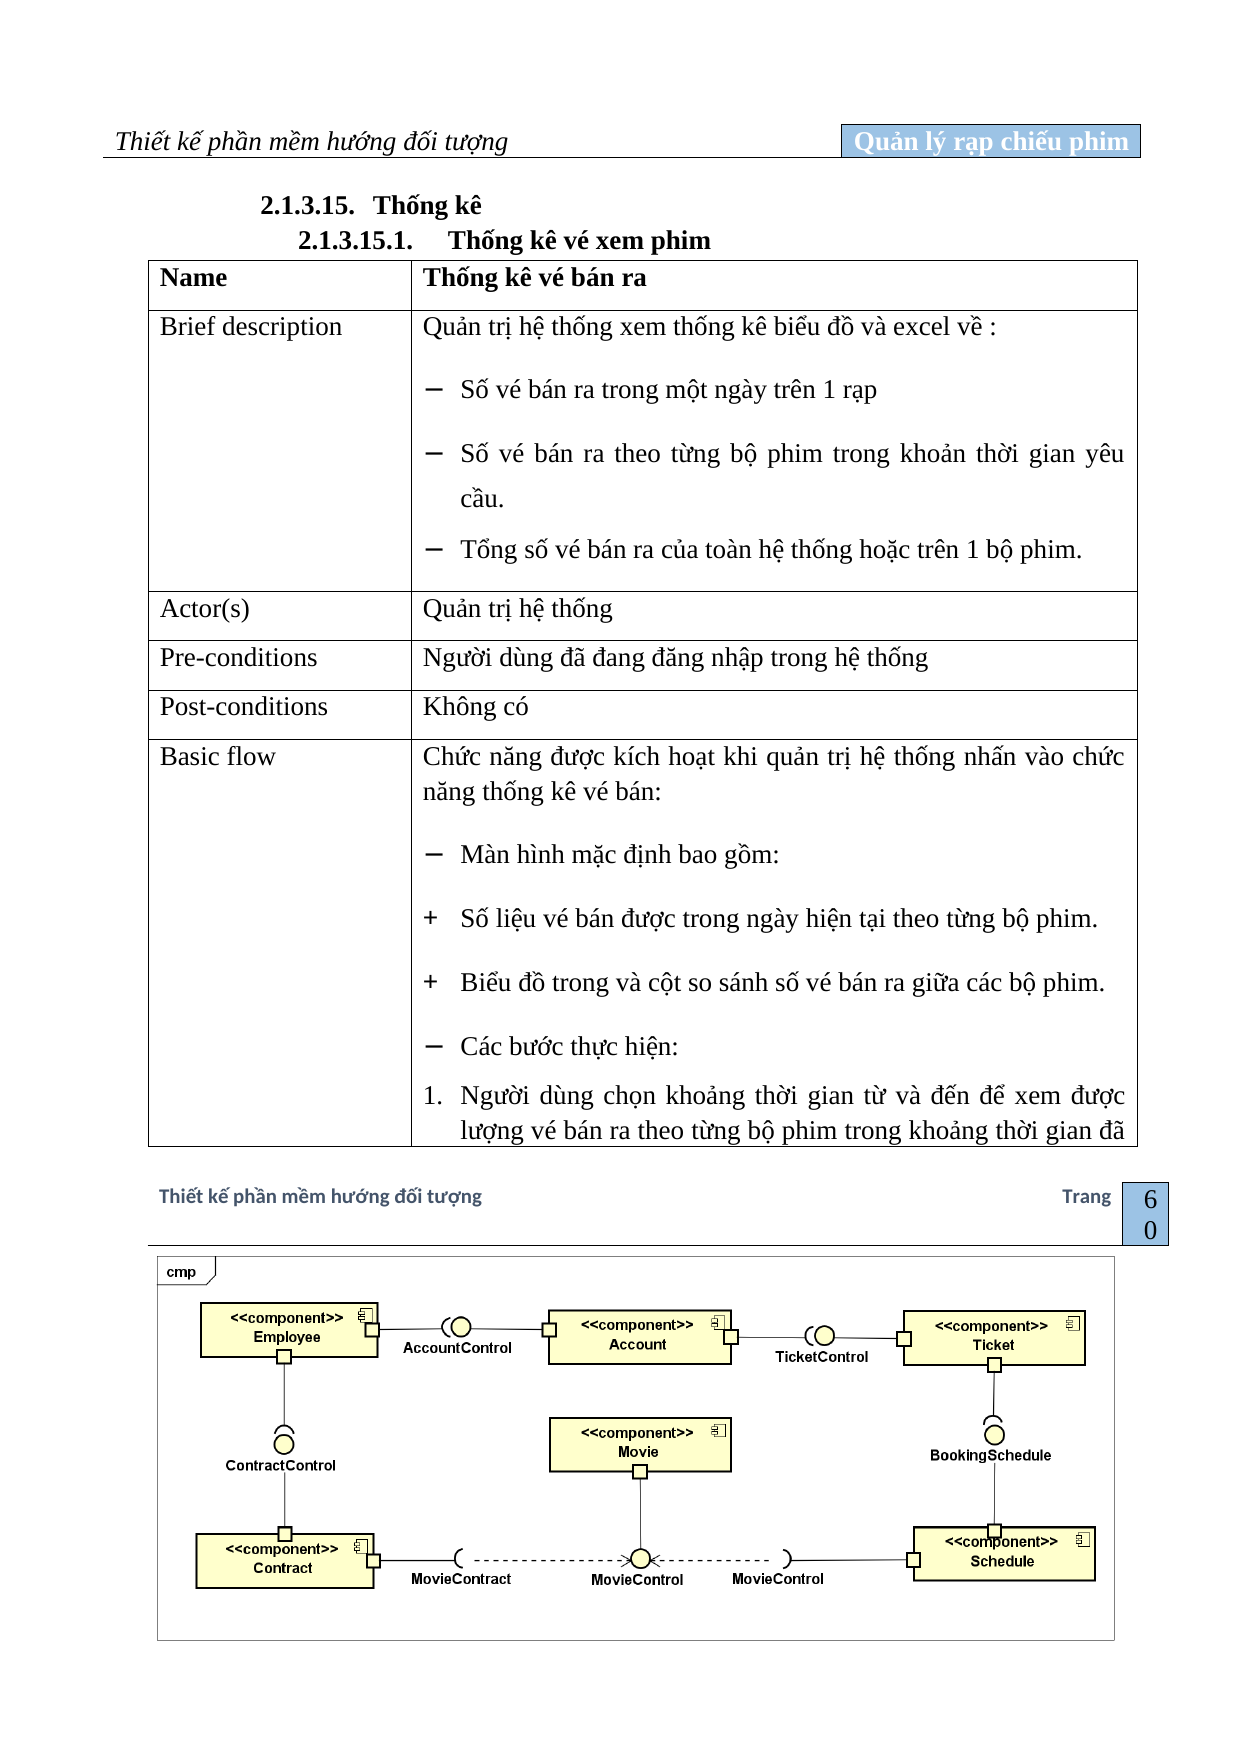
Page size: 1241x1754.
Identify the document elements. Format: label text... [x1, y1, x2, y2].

table_cell Quản trị hệ thống [412, 592, 1137, 640]
table_header Thống kê vé bán ra [412, 261, 1137, 309]
table_cell Post-conditions [149, 691, 411, 739]
list Thống kê vé xem phim [298, 224, 1122, 256]
picture [147, 1246, 1123, 1649]
table_cell Basic flow [149, 740, 411, 1146]
table_cell Chức năng được kích hoạt khi quản trị hệ thống nhấn vào chức năng thống kê vé bán: Màn hình mặc định bao gồm: Số liệu vé bán được trong ngày hiện tại theo từng bộ phim. Biểu đồ trong và cột so sánh số vé bán ra giữa các bộ phim. Các bước thực hiện: Người dùng chọn khoảng thời gian từ và đến để xem được lượng vé bán ra theo từng bộ phim trong khoảng thời gian đã chọn. Màn hình như ban đầu hiện ra. Cuối màn hình là tổng số vé bán được (tất cả phim) trong khoảng thời gian người dùng chọn. Người dùng muốn xem vé bán theo từng rạp thì chọn vào mục rạp mình muốn xem (chọn theo địa chỉ) . Màn hình sẽ hiển thị tương tự như mục một cho người dùng tự chọn. Người dùng chọn vào nút Xem tống thống kê vé để xem tất lượng vé bán được của cả hệ thống theo thời gian tự chọn (mặc định là trong ngày), hoặc xem theo tháng, quý, năm [412, 740, 1137, 1146]
table_cell Actor(s) [149, 592, 411, 640]
table_cell Không có [412, 691, 1137, 739]
table_cell Quản trị hệ thống xem thống kê biểu đồ và excel về : Số vé bán ra trong một ngày trên 1 rạp Số vé bán ra theo từng bộ phim trong khoản thời gian yêu cầu. Tổng số vé bán ra của toàn hệ thống hoặc trên 1 bộ phim. [412, 311, 1137, 591]
table_cell Người dùng đã đang đăng nhập trong hệ thống [412, 641, 1137, 689]
table_cell Brief description [149, 311, 411, 591]
table_header Name [149, 261, 411, 309]
list Thống kê [260, 189, 1122, 220]
table_cell Pre-conditions [149, 641, 411, 689]
